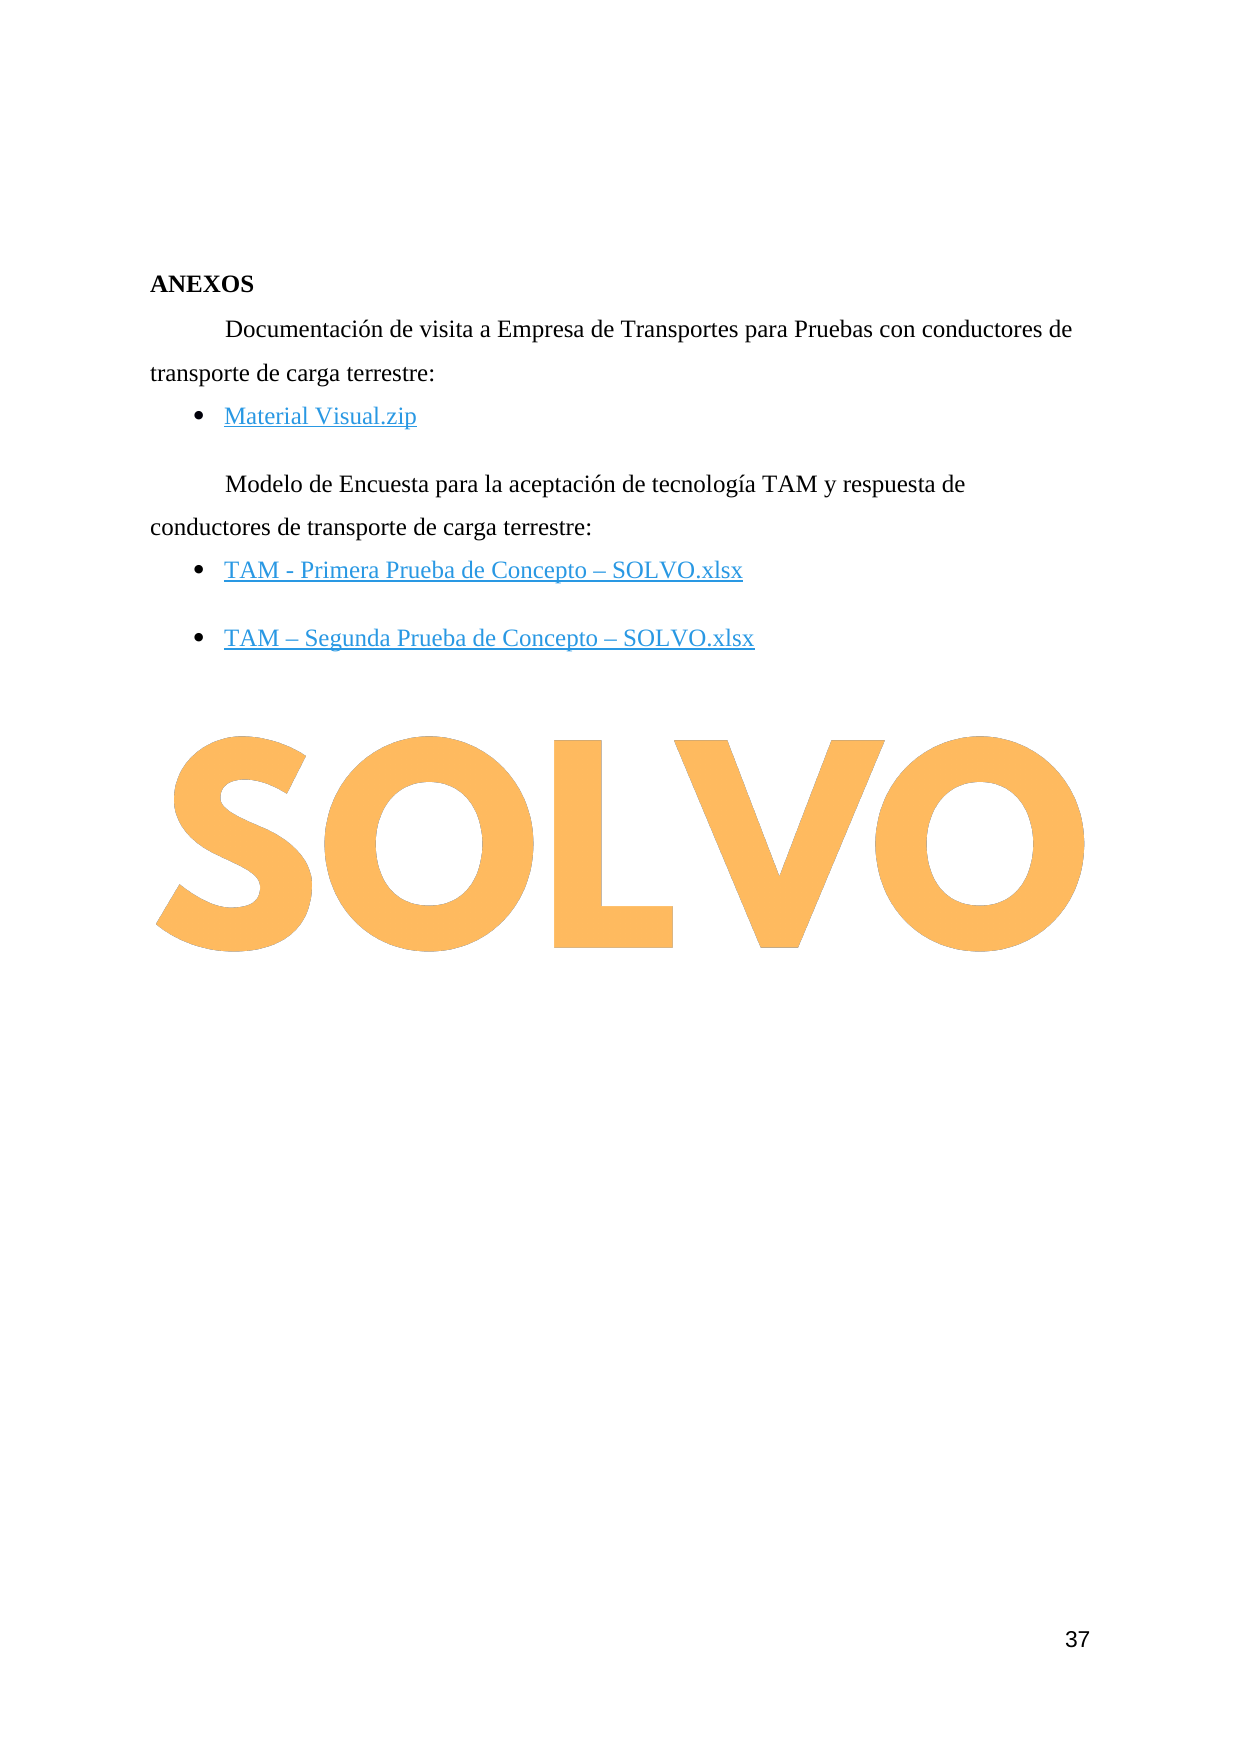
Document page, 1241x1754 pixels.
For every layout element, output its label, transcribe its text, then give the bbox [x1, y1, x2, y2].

list Material Visual.zip [194, 401, 1090, 429]
picture [150, 718, 1090, 1036]
subtitle ANEXOS [150, 269, 1090, 298]
text Modelo de Encuesta para la aceptación de tecnología TAM y respuesta de conductores de transporte de carga terrestre: [150, 469, 1090, 541]
text Documentación de visita a Empresa de Transportes para Pruebas con conductores de transporte de carga terrestre: [150, 314, 1090, 386]
list TAM - Primera Prueba de Concepto – SOLVO.xlsx [194, 555, 1090, 584]
list TAM – Segunda Prueba de Concepto – SOLVO.xlsx [194, 623, 1090, 652]
